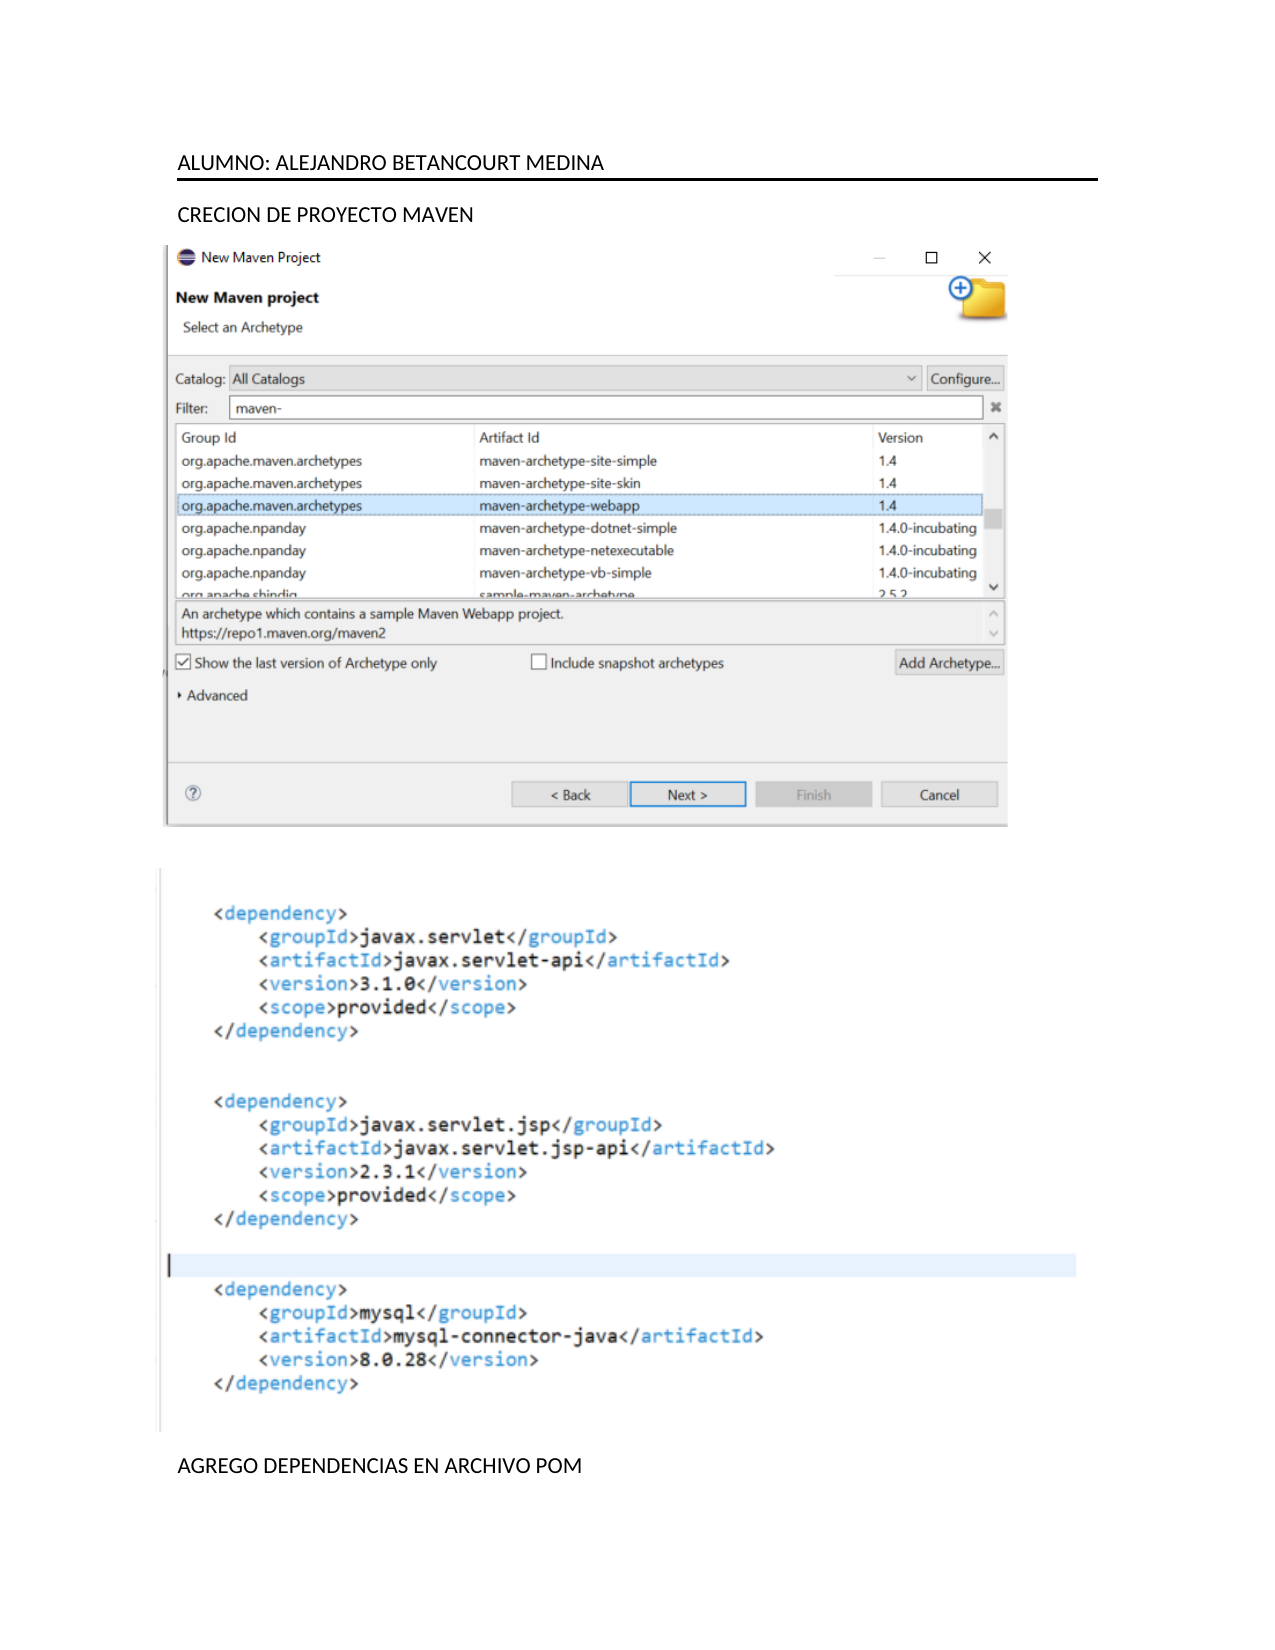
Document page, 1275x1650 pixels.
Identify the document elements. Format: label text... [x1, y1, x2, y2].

picture [155, 868, 1077, 1432]
picture [162, 245, 1008, 827]
text CRECION DE PROYECTO MAVEN [177, 200, 1098, 228]
text ALUMNO: ALEJANDRO BETANCOURT MEDINA [177, 148, 1098, 178]
